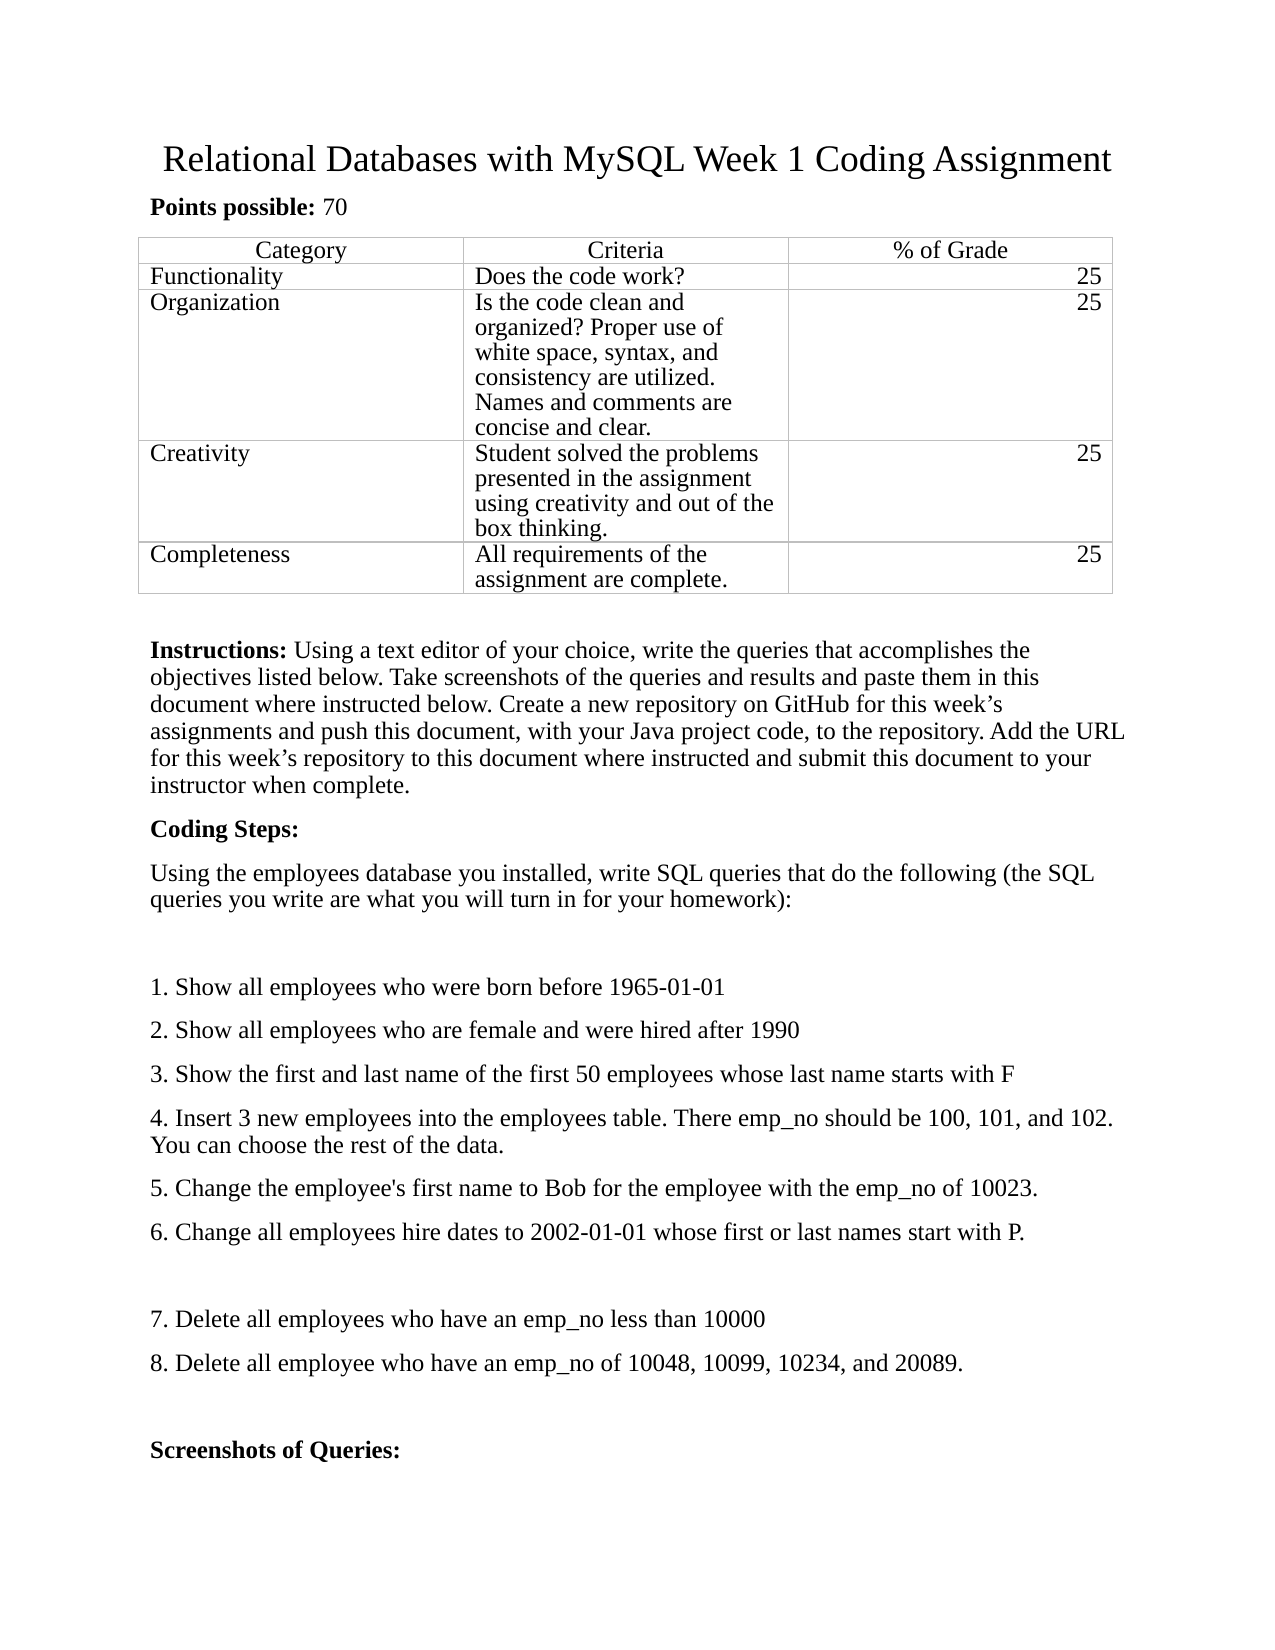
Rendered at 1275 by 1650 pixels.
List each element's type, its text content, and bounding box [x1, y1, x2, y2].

text Relational Databases with MySQL Week 1 Coding Assignment [655, 150, 1125, 177]
text 3. Show the first and last name of the first 50 employees whose last name starts with F [150, 1061, 1125, 1088]
table_cell All requirements of the assignment are complete. [464, 543, 788, 592]
table_cell Does the code work? [464, 264, 788, 289]
text 7. Delete all employees who have an emp_no less than 10000 [150, 1306, 1125, 1333]
text 5. Change the employee's first name to Bob for the employee with the emp_no of 10023. [150, 1175, 1125, 1202]
table_cell Organization [139, 290, 463, 440]
table_cell Is the code clean and organized? Proper use of white space, syntax, and consistency are utilized. Names and comments are concise and clear. [464, 290, 788, 440]
text 6. Change all employees hire dates to 2002-01-01 whose first or last names start with P. [150, 1219, 1125, 1246]
text 4. Insert 3 new employees into the employees table. There emp_no should be 100, 101, and 102. You can choose the rest of the data. [150, 1104, 1125, 1158]
text 1. Show all employees who were born before 1965-01-01 [150, 974, 1125, 1001]
table_cell 25 [789, 290, 1112, 440]
text Instructions: Using a text editor of your choice, write the queries that accomplishes the objectives listed below. Take screenshots of the queries and results and paste them in this document where instructed below. Create a new repository on GitHub for this week’s assignments and push this document, with your Java project code, to the repository. Add the URL for this week’s repository to this document where instructed and submit this document to your instructor when complete. [150, 637, 1125, 799]
text Using the employees database you installed, write SQL queries that do the following (the SQL queries you write are what you will turn in for your homework): [150, 859, 1125, 913]
table_header % of Grade [789, 238, 1112, 263]
text Points possible: 70 [150, 194, 1125, 221]
table_cell Functionality [139, 264, 463, 289]
table_header Criteria [464, 238, 788, 263]
text Coding Steps: [150, 816, 1125, 843]
table_cell 25 [789, 543, 1112, 592]
table_header Category [139, 238, 463, 263]
text 8. Delete all employee who have an emp_no of 10048, 10099, 10234, and 20089. [150, 1350, 1125, 1377]
table_cell Student solved the problems presented in the assignment using creativity and out of the box thinking. [464, 441, 788, 541]
text Screenshots of Queries: [150, 1437, 1125, 1464]
table_cell Completeness [139, 543, 463, 592]
text Relational Databases with MySQL Week 1 Coding Assignment [150, 150, 656, 177]
table_cell 25 [789, 441, 1112, 541]
text 2. Show all employees who are female and were hired after 1990 [150, 1017, 1125, 1044]
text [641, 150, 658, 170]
table_cell 25 [789, 264, 1112, 289]
table_cell Creativity [139, 441, 463, 541]
